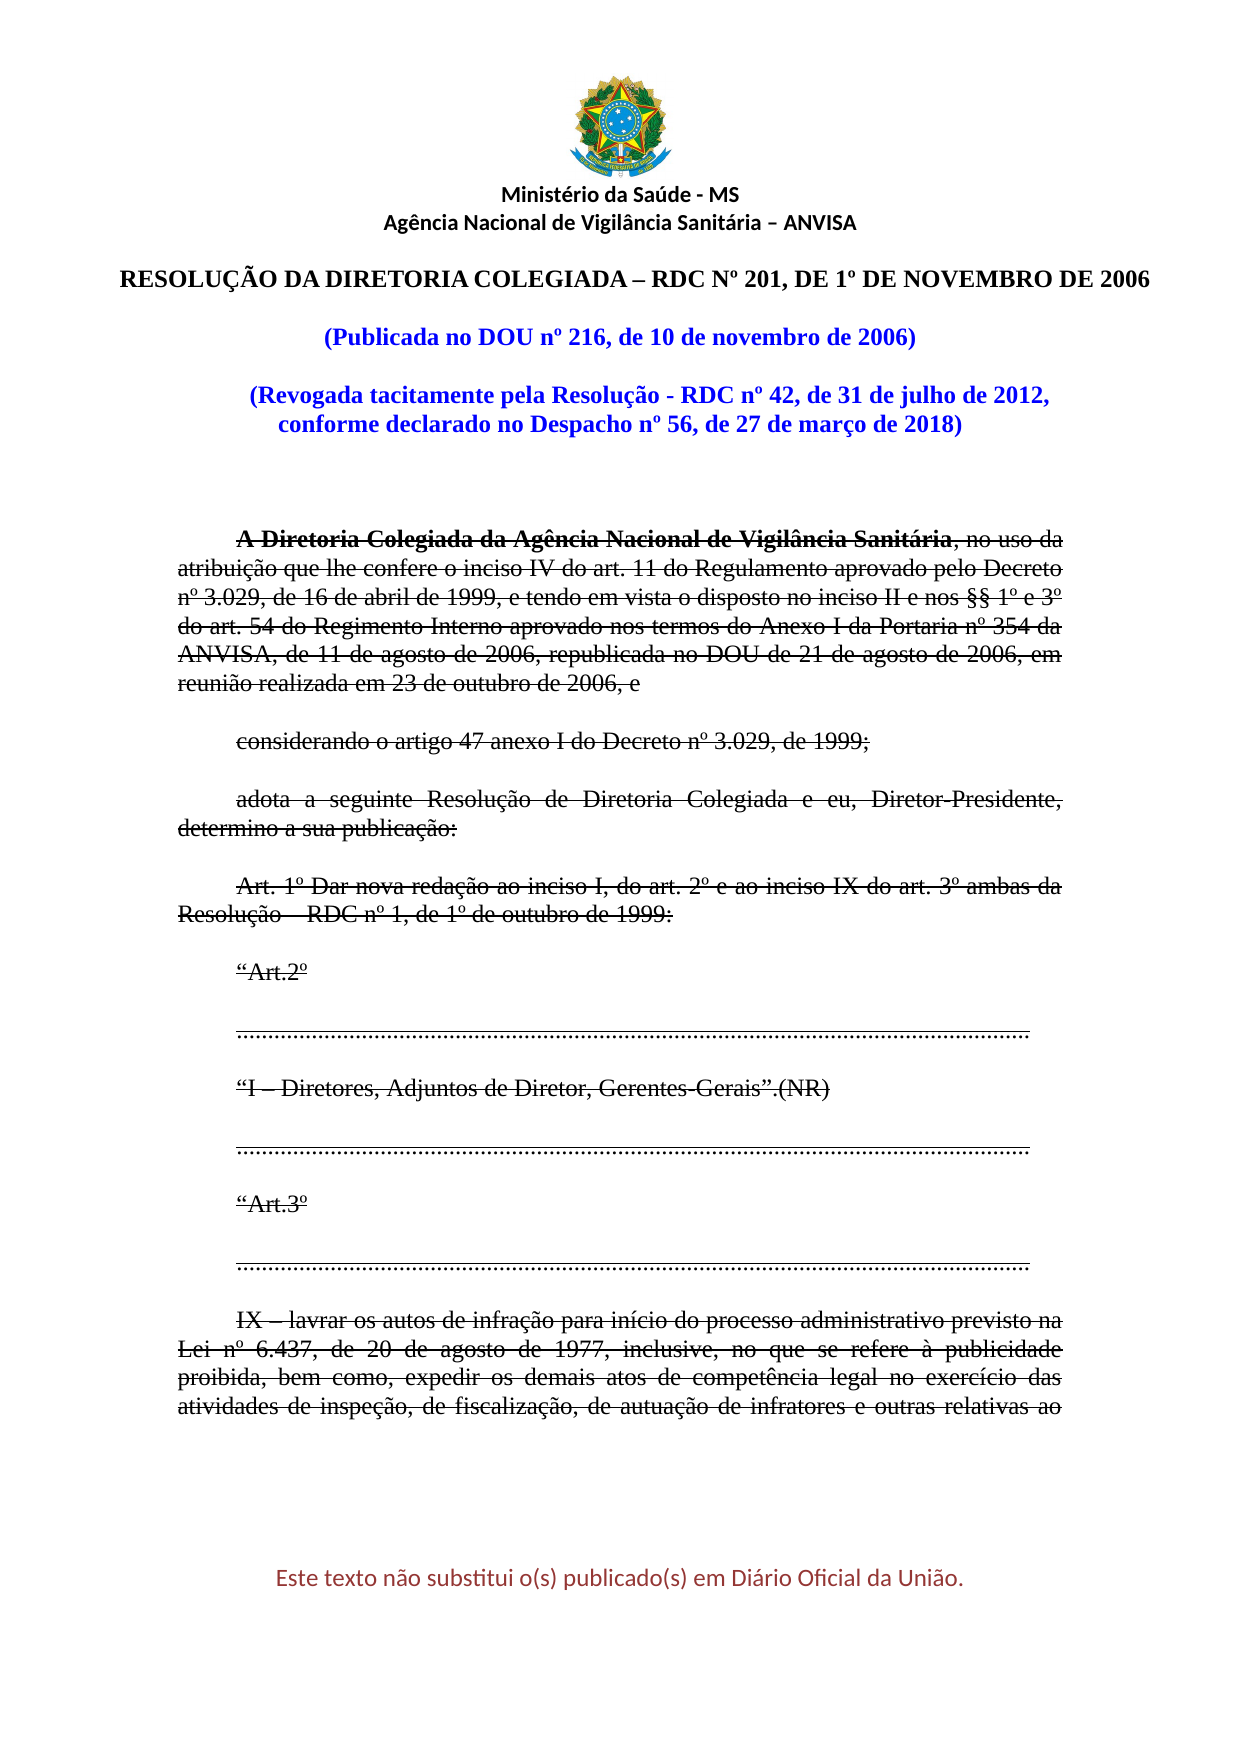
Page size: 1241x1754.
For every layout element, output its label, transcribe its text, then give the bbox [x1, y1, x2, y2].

subtitle Resolução da Diretoria Colegiada – RDC nº 201, de 1º de novembro de 2006 [88, 264, 1181, 293]
text Art. 1º Dar nova redação ao inciso I, do art. 2º e ao inciso IX do art. 3º ambas da Resolução – RDC nº 1, de 1º de outubro de 1999: [177, 871, 1063, 928]
text A Diretoria Colegiada da Agência Nacional de Vigilância Sanitária, no uso da atribuição que lhe confere o inciso IV do art. 11 do Regulamento aprovado pelo Decreto nº 3.029, de 16 de abril de 1999, e tendo em vista o disposto no inciso II e nos §§ 1º e 3º do art. 54 do Regimento Interno aprovado nos termos do Anexo I da Portaria nº 354 da ANVISA, de 11 de agosto de 2006, republicada no DOU de 21 de agosto de 2006, em reunião realizada em 23 de outubro de 2006, e [177, 524, 1063, 569]
text ............................................................................................................................... [177, 1247, 1063, 1276]
text ............................................................................................................................... [177, 1131, 1063, 1160]
text “I – Diretores, Adjuntos de Diretor, Gerentes-Gerais”.(NR) [177, 1073, 1063, 1102]
text ............................................................................................................................... [177, 1015, 1063, 1044]
picture [566, 73, 674, 180]
text “Art.2º [177, 957, 1063, 986]
text “Art.3º [177, 1189, 1063, 1218]
text (Publicada no DOU nº 216, de 10 de novembro de 2006) [177, 322, 1063, 351]
text adota a seguinte Resolução de Diretoria Colegiada e eu, Diretor-Presidente, determino a sua publicação: [177, 784, 1063, 842]
text A Diretoria Colegiada da Agência Nacional de Vigilância Sanitária, no uso da atribuição que lhe confere o inciso IV do art. 11 do Regulamento aprovado pelo Decreto nº 3.029, de 16 de abril de 1999, e tendo em vista o disposto no inciso II e nos §§ 1º e 3º do art. 54 do Regimento Interno aprovado nos termos do Anexo I da Portaria nº 354 da ANVISA, de 11 de agosto de 2006, republicada no DOU de 21 de agosto de 2006, em reunião realizada em 23 de outubro de 2006, e [177, 570, 1063, 697]
text (Revogada tacitamente pela Resolução - RDC nº 42, de 31 de julho de 2012, conforme declarado no Despacho nº 56, de 27 de março de 2018) [148, 380, 1093, 437]
text considerando o artigo 47 anexo I do Decreto nº 3.029, de 1999; [177, 726, 1063, 755]
